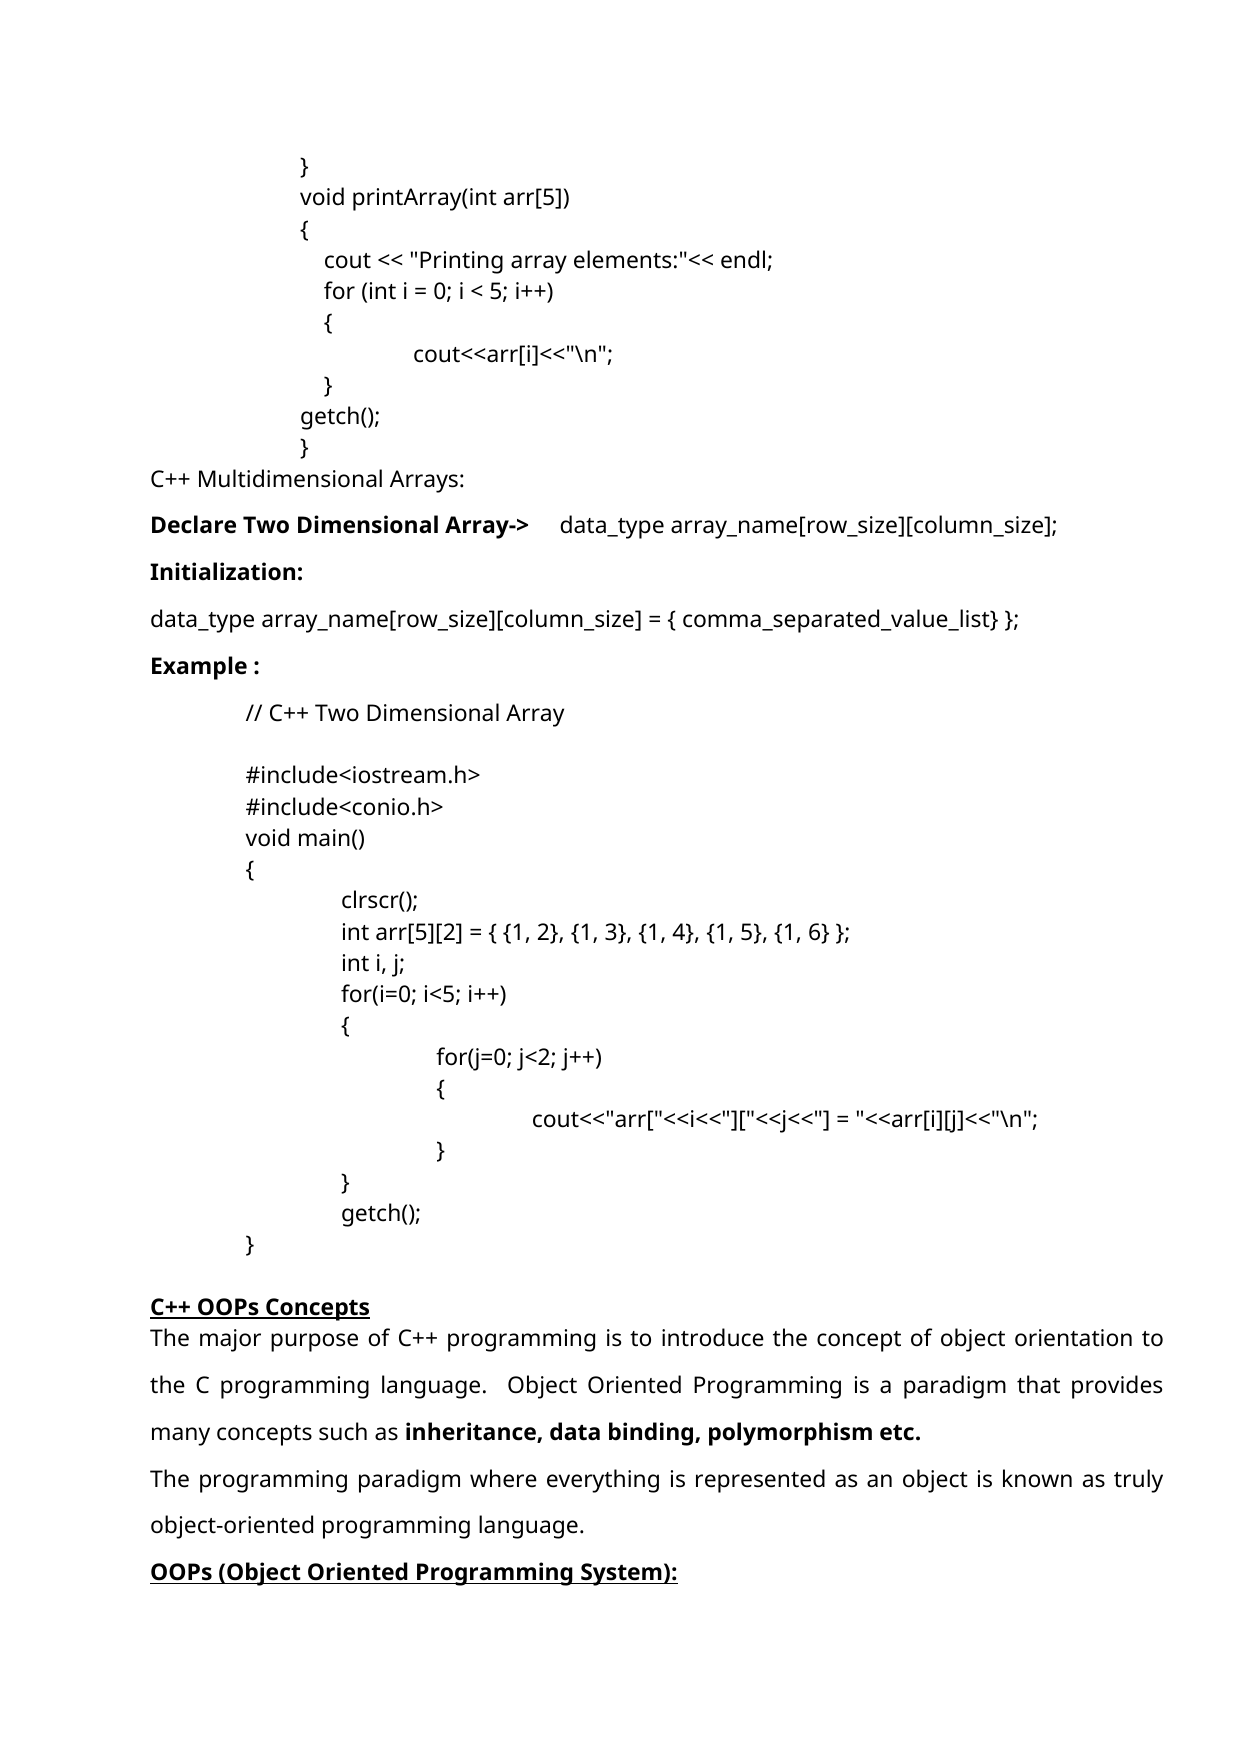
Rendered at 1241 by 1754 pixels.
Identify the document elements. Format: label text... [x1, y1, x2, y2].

text cout << "Printing array elements:"<< endl; [300, 244, 1165, 275]
text Declare Two Dimensional Array-> data_type array_name[row_size][column_size]; [150, 509, 1165, 541]
text void main() [245, 822, 1165, 853]
text #include<iostream.h> [245, 759, 1165, 791]
text } [300, 150, 1165, 181]
text #include<conio.h> [245, 791, 1165, 822]
text data_type array_name[row_size][column_size] = { comma_separated_value_list} }; [150, 603, 1165, 634]
text OOPs (Object Oriented Programming System): [150, 1556, 1165, 1587]
text for (int i = 0; i < 5; i++) [300, 275, 1165, 306]
text { [300, 306, 1165, 337]
text { [300, 212, 1165, 244]
text clrscr(); [245, 884, 1165, 916]
text The programming paradigm where everything is represented as an object is known as truly object-oriented programming language. [150, 1462, 1165, 1541]
text C++ Multidimensional Arrays: [150, 462, 1165, 494]
text { [245, 853, 1165, 884]
text getch(); [300, 400, 1165, 431]
text for(j=0; j<2; j++) [245, 1041, 1165, 1072]
text The major purpose of C++ programming is to introduce the concept of object orientation to the C programming language. Object Oriented Programming is a paradigm that provides many concepts such as inheritance, data binding, polymorphism etc. [150, 1322, 1165, 1447]
text C++ OOPs Concepts [150, 1291, 1165, 1322]
text { [245, 1072, 1165, 1103]
text cout<<arr[i]<<"\n"; [300, 337, 1165, 369]
text int i, j; [245, 947, 1165, 978]
text Initialization: [150, 556, 1165, 587]
text int arr[5][2] = { {1, 2}, {1, 3}, {1, 4}, {1, 5}, {1, 6} }; [245, 916, 1165, 947]
text } [300, 431, 1165, 462]
text Example : [150, 650, 1165, 681]
text getch(); [245, 1197, 1165, 1228]
text for(i=0; i<5; i++) [245, 978, 1165, 1009]
text cout<<"arr["<<i<<"]["<<j<<"] = "<<arr[i][j]<<"\n"; [245, 1103, 1165, 1134]
text void printArray(int arr[5]) [300, 181, 1165, 212]
text } [245, 1228, 1165, 1259]
text } [300, 369, 1165, 400]
text // C++ Two Dimensional Array [245, 697, 1165, 728]
text } [245, 1134, 1165, 1166]
text { [245, 1009, 1165, 1041]
text } [245, 1166, 1165, 1197]
